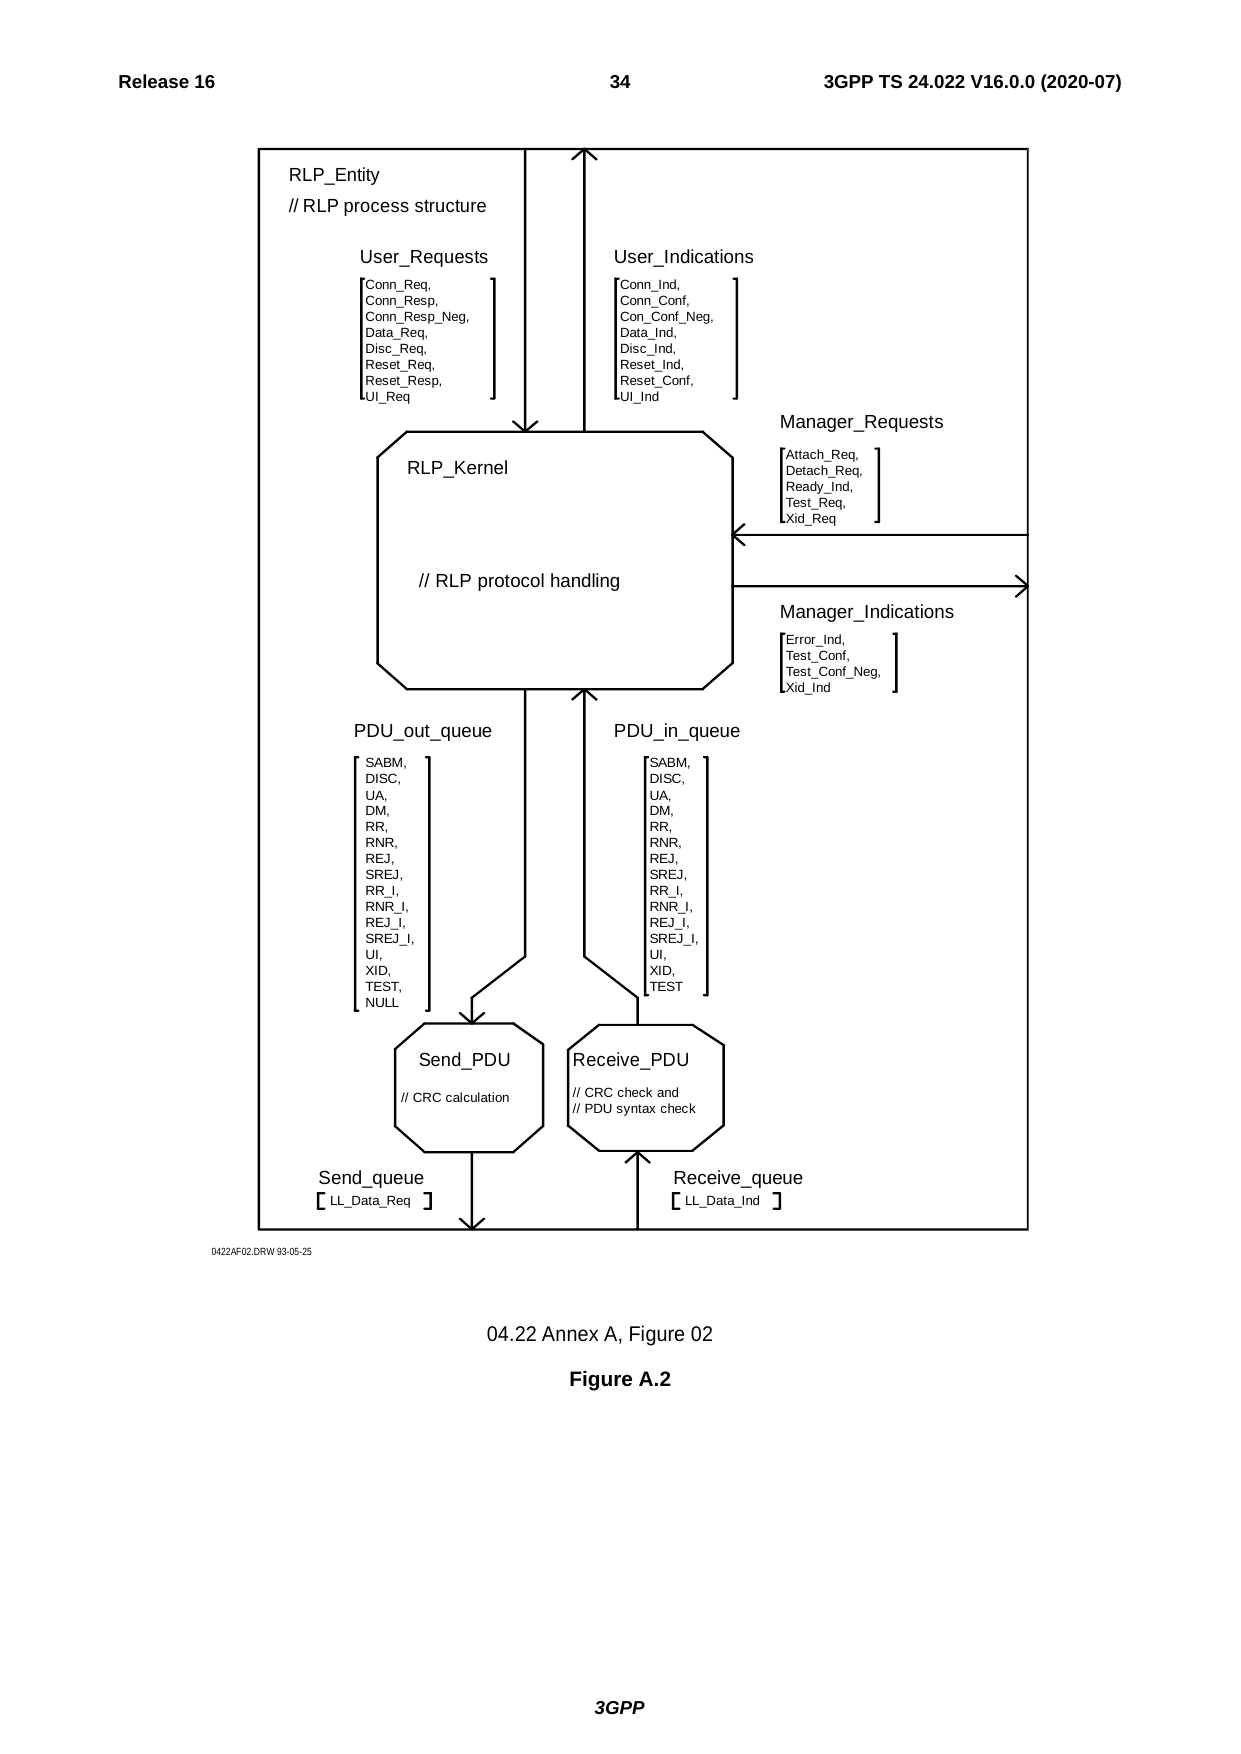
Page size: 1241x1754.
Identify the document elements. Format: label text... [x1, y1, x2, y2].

text Figure A.2 [118, 1366, 1122, 1390]
